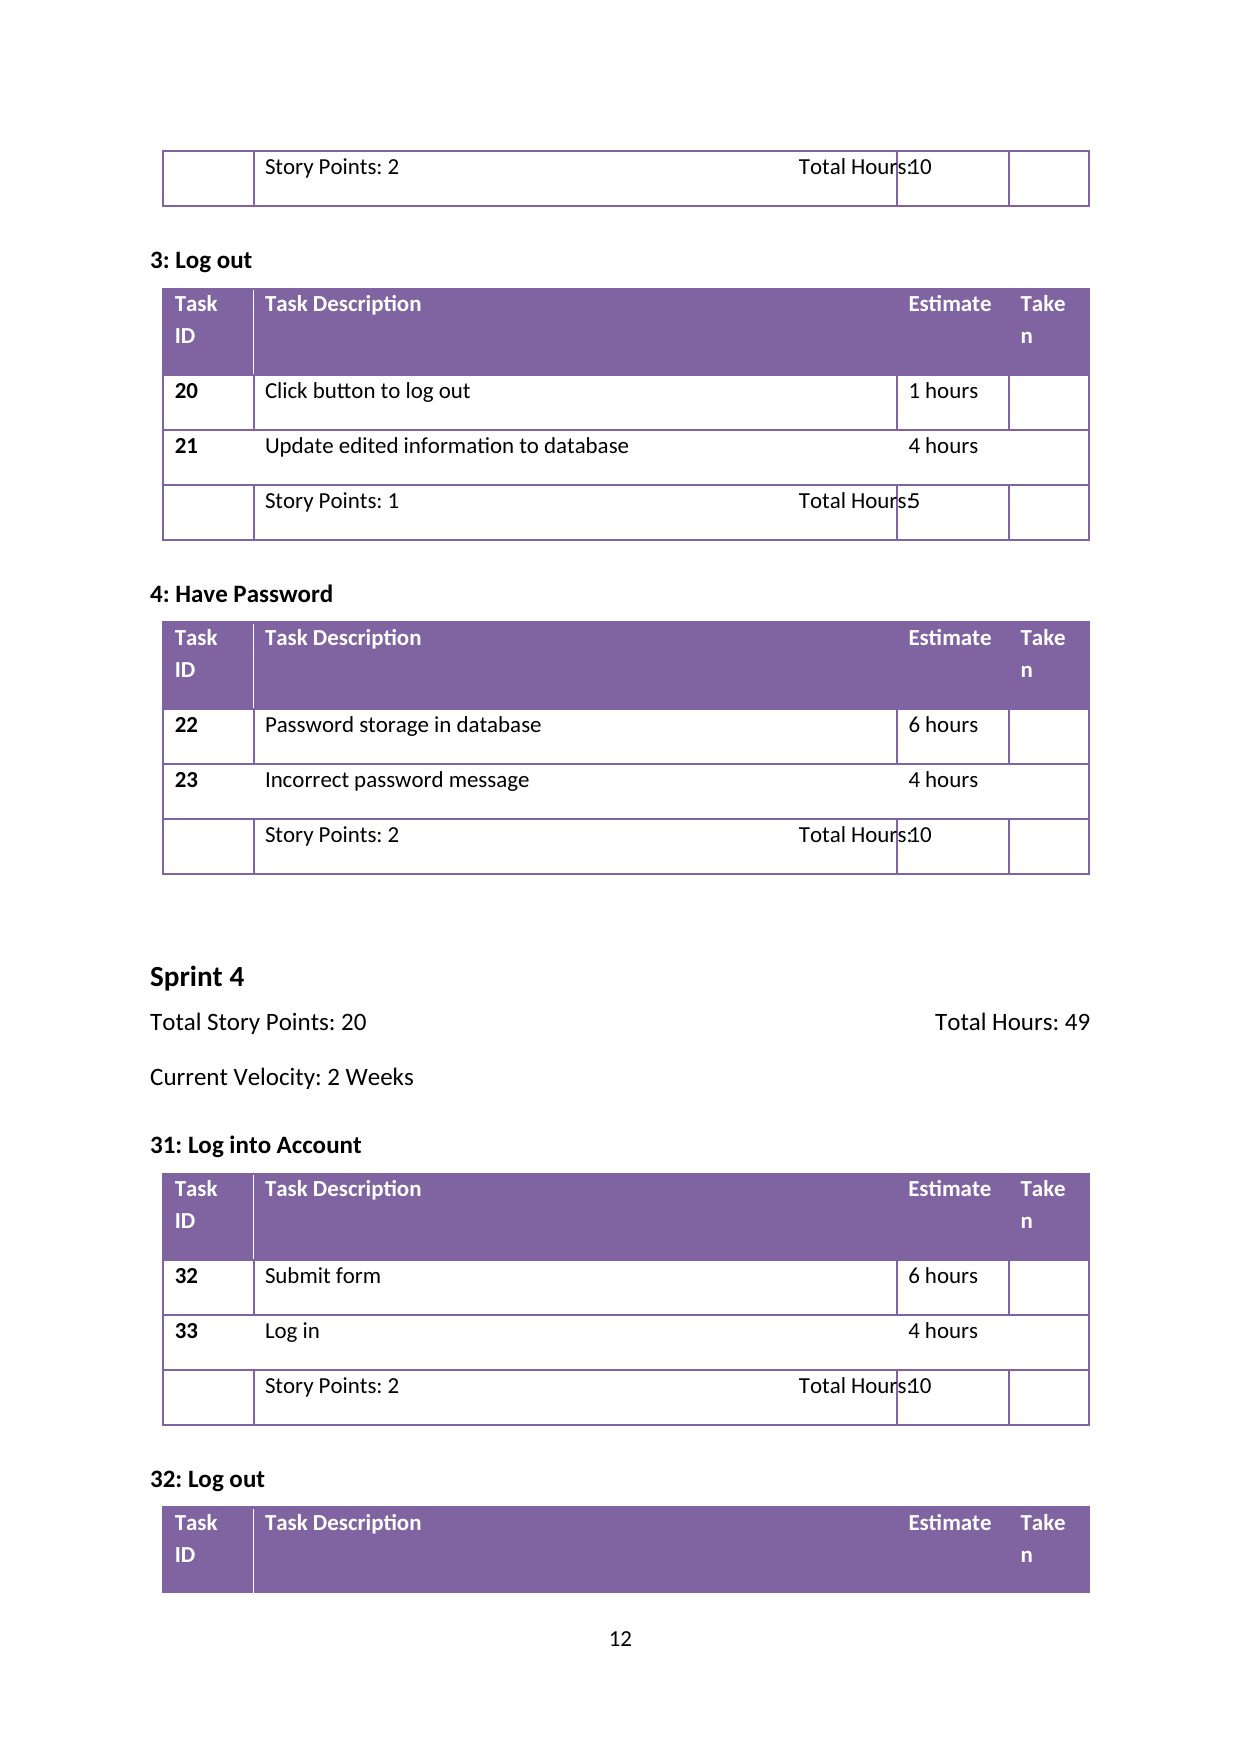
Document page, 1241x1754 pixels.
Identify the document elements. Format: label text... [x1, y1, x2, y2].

table_cell [164, 486, 253, 539]
table_cell 33 [164, 1316, 253, 1369]
table_cell [164, 1371, 253, 1424]
table_header Estimate [897, 1175, 1009, 1259]
table_cell Password storage in database [255, 710, 896, 763]
text Total Story Points: 20 Total Hours: 49 [150, 1006, 1090, 1036]
table_cell 10 [898, 152, 1008, 205]
text 31: Log into Account [150, 1129, 1090, 1160]
table_cell 10 [898, 1371, 1008, 1424]
table_cell [1010, 1261, 1088, 1314]
table_cell 6 hours [898, 710, 1008, 763]
table_cell 5 [898, 486, 1008, 539]
table_cell [1009, 765, 1088, 818]
table_header Taken [1009, 290, 1088, 374]
table_cell Click button to log out [255, 376, 896, 429]
table_cell [164, 820, 253, 873]
table_header Taken [1009, 624, 1088, 708]
table_cell Story Points: 2 Total Hours: [255, 1371, 896, 1424]
table_cell 32 [164, 1261, 253, 1314]
table_cell Log in [254, 1316, 897, 1369]
table_cell [1009, 1316, 1088, 1369]
table_cell [1010, 710, 1088, 763]
table_cell 21 [164, 431, 253, 484]
table_header Task ID [164, 290, 253, 374]
table_header Taken [1009, 1509, 1088, 1593]
table_header Estimate [897, 290, 1009, 374]
table_cell [1009, 431, 1088, 484]
table_cell 4 hours [897, 1316, 1009, 1369]
table_header Task Description [254, 290, 897, 374]
table_cell [1010, 152, 1088, 205]
table_header Task ID [164, 1509, 253, 1593]
text 4: Have Password [150, 578, 1090, 609]
table_cell 6 hours [898, 1261, 1008, 1314]
table_cell 23 [164, 765, 253, 818]
table_cell 1 hours [898, 376, 1008, 429]
table_cell Story Points: 1 Total Hours: [255, 486, 896, 539]
table_header Task Description [254, 1175, 897, 1259]
table_cell [1010, 820, 1088, 873]
text Current Velocity: 2 Weeks [150, 1061, 1090, 1092]
table_cell [164, 152, 253, 205]
text 3: Log out [150, 244, 1090, 275]
table_cell [1010, 376, 1088, 429]
text Sprint 4 [150, 958, 1090, 993]
table_cell 10 [898, 820, 1008, 873]
table_header Taken [1009, 1175, 1088, 1259]
table_cell 4 hours [897, 431, 1009, 484]
table_header Estimate [897, 624, 1009, 708]
text 32: Log out [150, 1463, 1090, 1494]
table_cell Submit form [255, 1261, 896, 1314]
table_header Task Description [254, 624, 897, 708]
table_cell 20 [164, 376, 253, 429]
table_cell [1010, 486, 1088, 539]
table_cell 22 [164, 710, 253, 763]
table_cell 4 hours [897, 765, 1009, 818]
table_cell Incorrect password message [254, 765, 897, 818]
table_cell Story Points: 2 Total Hours: [255, 152, 896, 205]
table_cell Update edited information to database [254, 431, 897, 484]
table_header Task Description [254, 1509, 897, 1593]
table_header Task ID [164, 1175, 253, 1259]
table_cell Story Points: 2 Total Hours: [255, 820, 896, 873]
table_header Task ID [164, 624, 253, 708]
table_cell [1010, 1371, 1088, 1424]
table_header Estimate [897, 1509, 1009, 1593]
